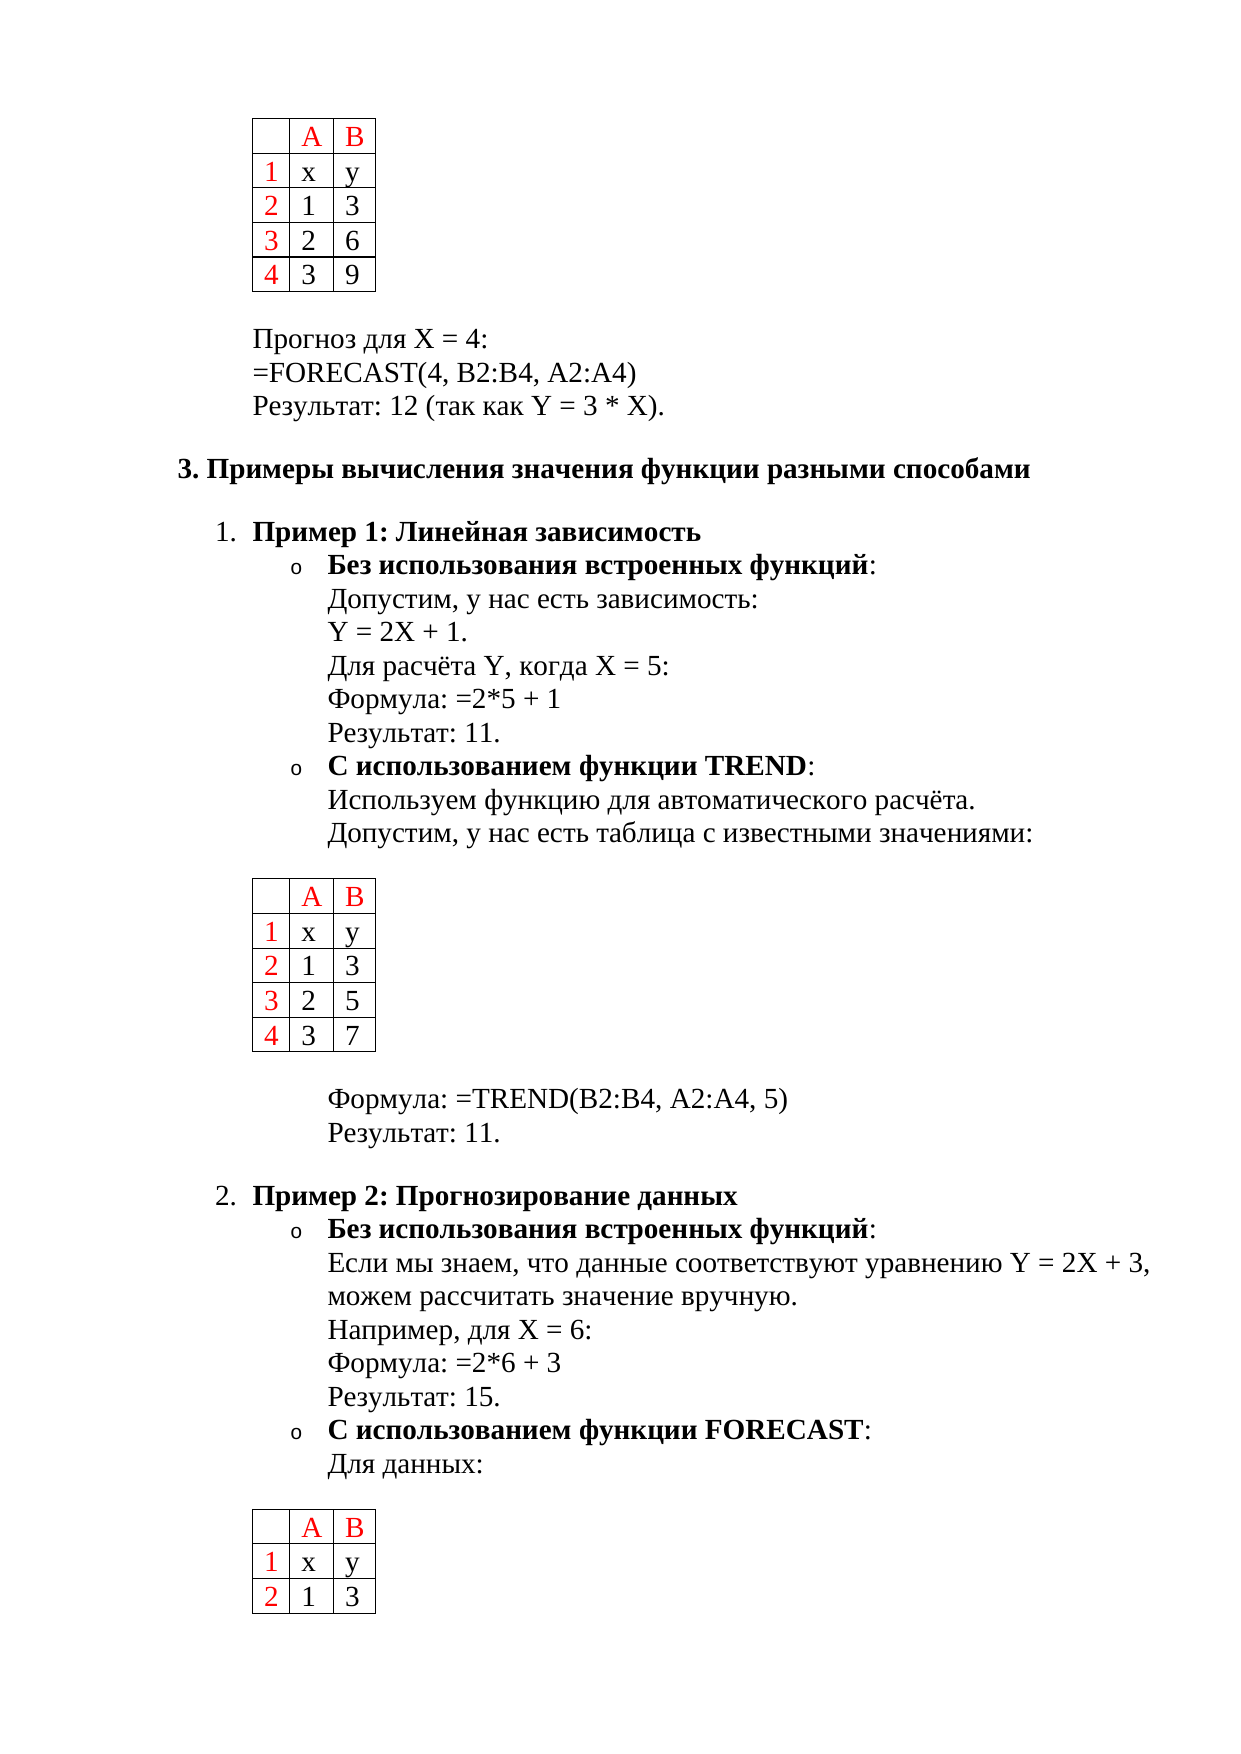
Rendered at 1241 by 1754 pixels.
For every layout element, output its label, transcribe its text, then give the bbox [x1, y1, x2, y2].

table_cell 3 [290, 1018, 333, 1051]
table_header B [334, 119, 375, 153]
table_cell 2 [253, 1579, 289, 1612]
table_cell x [290, 1544, 333, 1578]
list Пример 2: Прогнозирование данных [215, 1178, 1152, 1211]
list С использованием функции TREND: Используем функцию для автоматического расчёта. Допустим, у нас есть таблица с известными значениями: [290, 748, 1152, 849]
table_header A [290, 119, 333, 153]
list Без использования встроенных функций: Допустим, у нас есть зависимость: Y = 2X + 1. Для расчёта Y, когда X = 5: Формула: =2*5 + 1 Результат: 11. [290, 547, 1152, 748]
table_cell 3 [253, 983, 289, 1017]
table_cell 6 [334, 223, 375, 256]
table_cell 4 [253, 1018, 289, 1051]
table_header [253, 119, 289, 153]
table_cell 3 [253, 223, 289, 256]
table_header [253, 1510, 289, 1543]
table_cell x [290, 914, 333, 947]
table_header A [290, 879, 333, 913]
text 3. Примеры вычисления значения функции разными способами [177, 451, 1152, 484]
table_cell 1 [253, 154, 289, 187]
table_cell 1 [290, 188, 333, 222]
table_cell 1 [290, 949, 333, 982]
table_cell 3 [334, 1579, 375, 1612]
table_cell y [334, 154, 375, 187]
table_cell 2 [253, 188, 289, 222]
table_cell 5 [334, 983, 375, 1017]
table_cell x [290, 154, 333, 187]
list Без использования встроенных функций: Если мы знаем, что данные соответствуют уравнению Y = 2X + 3, можем рассчитать значение вручную. Например, для X = 6: Формула: =2*6 + 3 Результат: 15. [290, 1211, 1152, 1412]
text Прогноз для X = 4: =FORECAST(4, B2:B4, A2:A4) Результат: 12 (так как Y = 3 * X). [252, 321, 1152, 422]
table_header B [334, 1510, 375, 1543]
table_cell 1 [253, 914, 289, 947]
table_header A [290, 1510, 333, 1543]
table_cell 1 [290, 1579, 333, 1612]
table_cell 4 [253, 258, 289, 291]
table_header B [334, 879, 375, 913]
table_cell 2 [253, 949, 289, 982]
table_cell 3 [334, 949, 375, 982]
table_cell 9 [334, 258, 375, 291]
list Пример 1: Линейная зависимость [215, 514, 1152, 547]
table_cell 2 [290, 983, 333, 1017]
table_header [253, 879, 289, 913]
table_cell 3 [290, 258, 333, 291]
table_cell y [334, 1544, 375, 1578]
list С использованием функции FORECAST: Для данных: [290, 1412, 1152, 1479]
table_cell y [334, 914, 375, 947]
table_cell 3 [334, 188, 375, 222]
table_cell 1 [253, 1544, 289, 1578]
table_cell 2 [290, 223, 333, 256]
text Формула: =TREND(B2:B4, A2:A4, 5) Результат: 11. [327, 1081, 1152, 1148]
table_cell 7 [334, 1018, 375, 1051]
